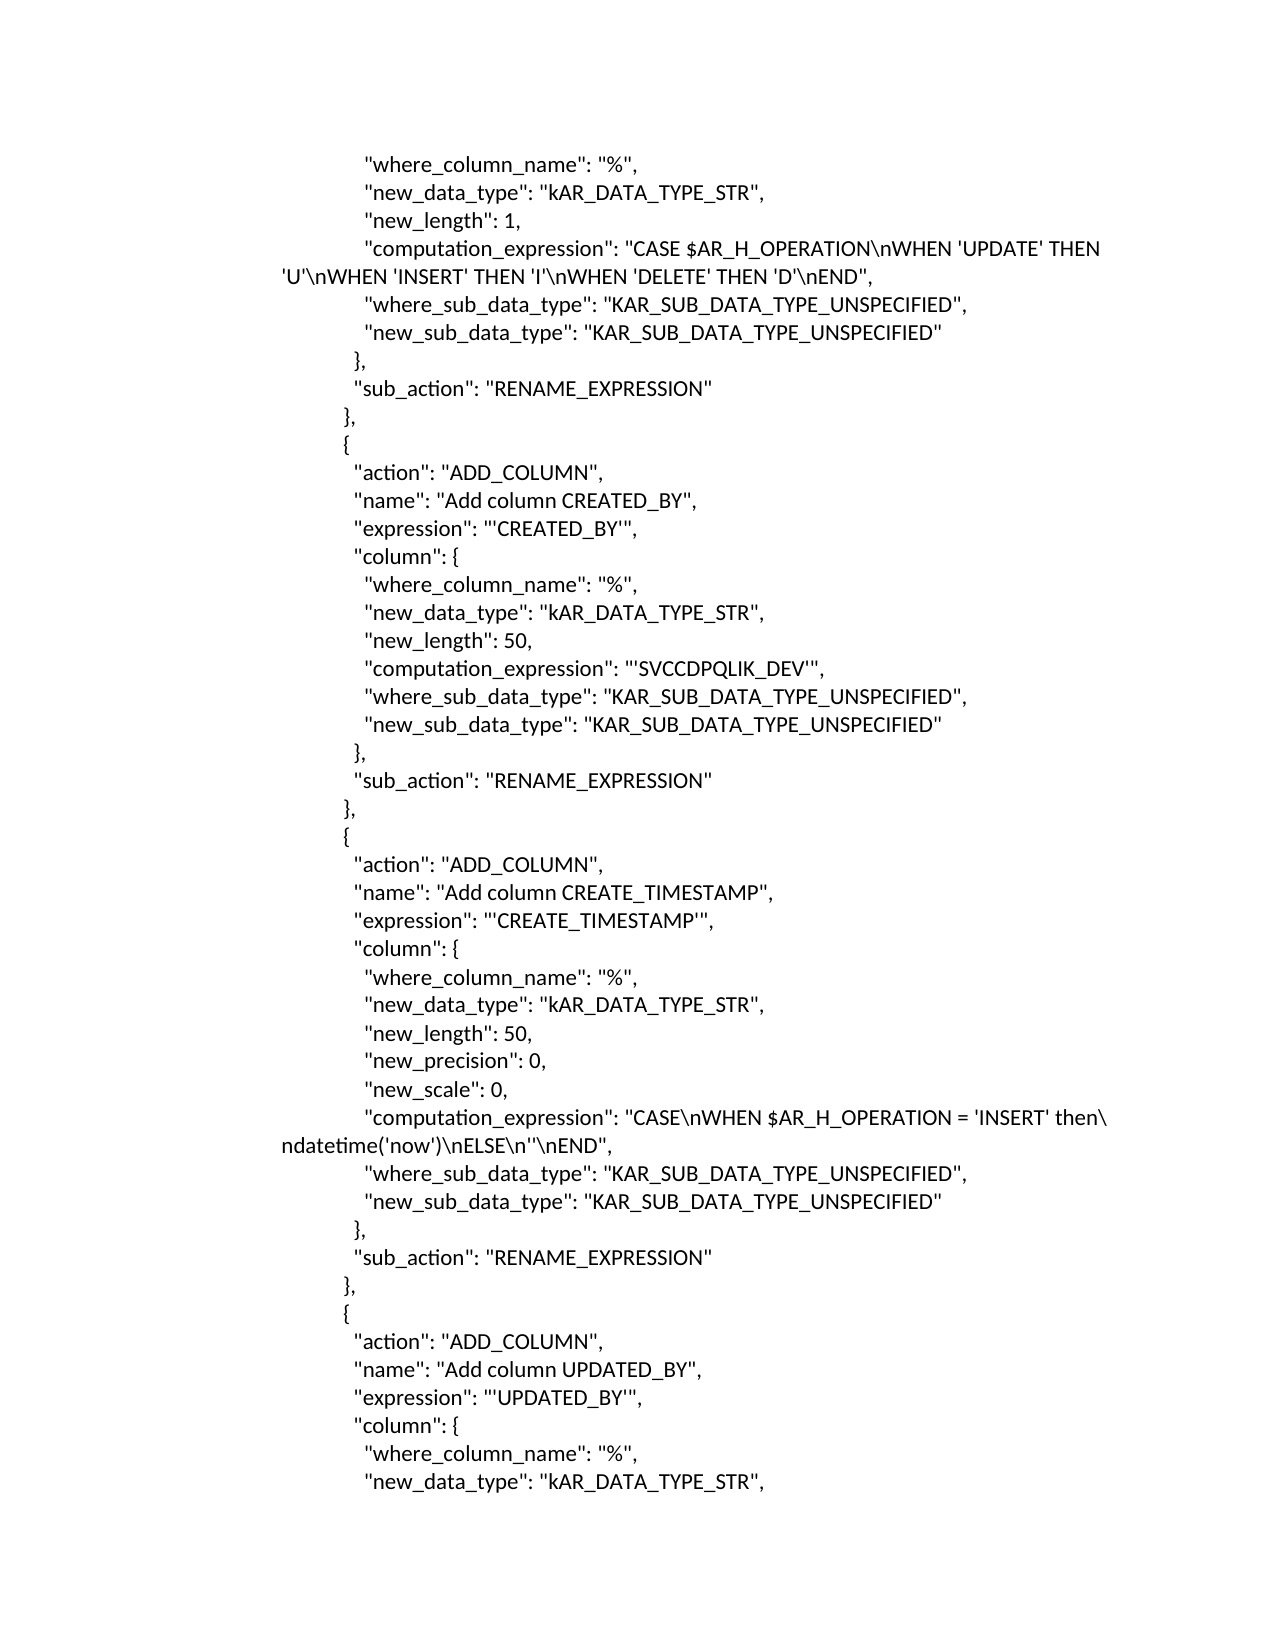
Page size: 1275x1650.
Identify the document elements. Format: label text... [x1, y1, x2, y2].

text "computation_expression": "'SVCCDPQLIK_DEV'", [281, 654, 1125, 682]
text }, [281, 794, 1125, 822]
text "column": { [281, 1411, 1125, 1439]
text "name": "Add column CREATED_BY", [281, 486, 1125, 514]
text "new_sub_data_type": "KAR_SUB_DATA_TYPE_UNSPECIFIED" [281, 318, 1125, 346]
text "sub_action": "RENAME_EXPRESSION" [281, 374, 1125, 402]
text "new_data_type": "kAR_DATA_TYPE_STR", [281, 598, 1125, 626]
text "sub_action": "RENAME_EXPRESSION" [281, 1243, 1125, 1271]
text "new_sub_data_type": "KAR_SUB_DATA_TYPE_UNSPECIFIED" [281, 1187, 1125, 1215]
text "where_column_name": "%", [281, 1439, 1125, 1467]
text "new_data_type": "kAR_DATA_TYPE_STR", [281, 1467, 1125, 1495]
text "new_data_type": "kAR_DATA_TYPE_STR", [281, 178, 1125, 206]
text }, [281, 402, 1125, 430]
text "where_sub_data_type": "KAR_SUB_DATA_TYPE_UNSPECIFIED", [281, 1159, 1125, 1187]
text { [281, 430, 1125, 458]
text "new_precision": 0, [281, 1047, 1125, 1075]
text "where_column_name": "%", [281, 963, 1125, 991]
text "new_scale": 0, [281, 1075, 1125, 1103]
text "expression": "'CREATED_BY'", [281, 514, 1125, 542]
text "new_length": 50, [281, 1019, 1125, 1047]
text }, [281, 1271, 1125, 1299]
text "sub_action": "RENAME_EXPRESSION" [281, 766, 1125, 794]
text "name": "Add column UPDATED_BY", [281, 1355, 1125, 1383]
text "action": "ADD_COLUMN", [281, 1327, 1125, 1355]
text "new_sub_data_type": "KAR_SUB_DATA_TYPE_UNSPECIFIED" [281, 710, 1125, 738]
text "column": { [281, 934, 1125, 963]
text { [281, 822, 1125, 851]
text "computation_expression": "CASE\nWHEN $AR_H_OPERATION = 'INSERT' then\ndatetime('now')\nELSE\n''\nEND", [281, 1103, 1125, 1159]
text "column": { [281, 542, 1125, 570]
text "expression": "'CREATE_TIMESTAMP'", [281, 907, 1125, 934]
text "expression": "'UPDATED_BY'", [281, 1383, 1125, 1411]
text "where_sub_data_type": "KAR_SUB_DATA_TYPE_UNSPECIFIED", [281, 290, 1125, 318]
text }, [281, 346, 1125, 374]
text "where_column_name": "%", [281, 570, 1125, 598]
text }, [281, 738, 1125, 766]
text "action": "ADD_COLUMN", [281, 851, 1125, 878]
text "name": "Add column CREATE_TIMESTAMP", [281, 878, 1125, 907]
text "computation_expression": "CASE $AR_H_OPERATION\nWHEN 'UPDATE' THEN 'U'\nWHEN 'INSERT' THEN 'I'\nWHEN 'DELETE' THEN 'D'\nEND", [281, 234, 1125, 290]
text "new_length": 1, [281, 206, 1125, 234]
text "action": "ADD_COLUMN", [281, 458, 1125, 486]
text "where_column_name": "%", [281, 150, 1125, 178]
text "where_sub_data_type": "KAR_SUB_DATA_TYPE_UNSPECIFIED", [281, 682, 1125, 710]
text "new_data_type": "kAR_DATA_TYPE_STR", [281, 991, 1125, 1019]
text "new_length": 50, [281, 626, 1125, 654]
text }, [281, 1215, 1125, 1243]
text { [281, 1299, 1125, 1327]
